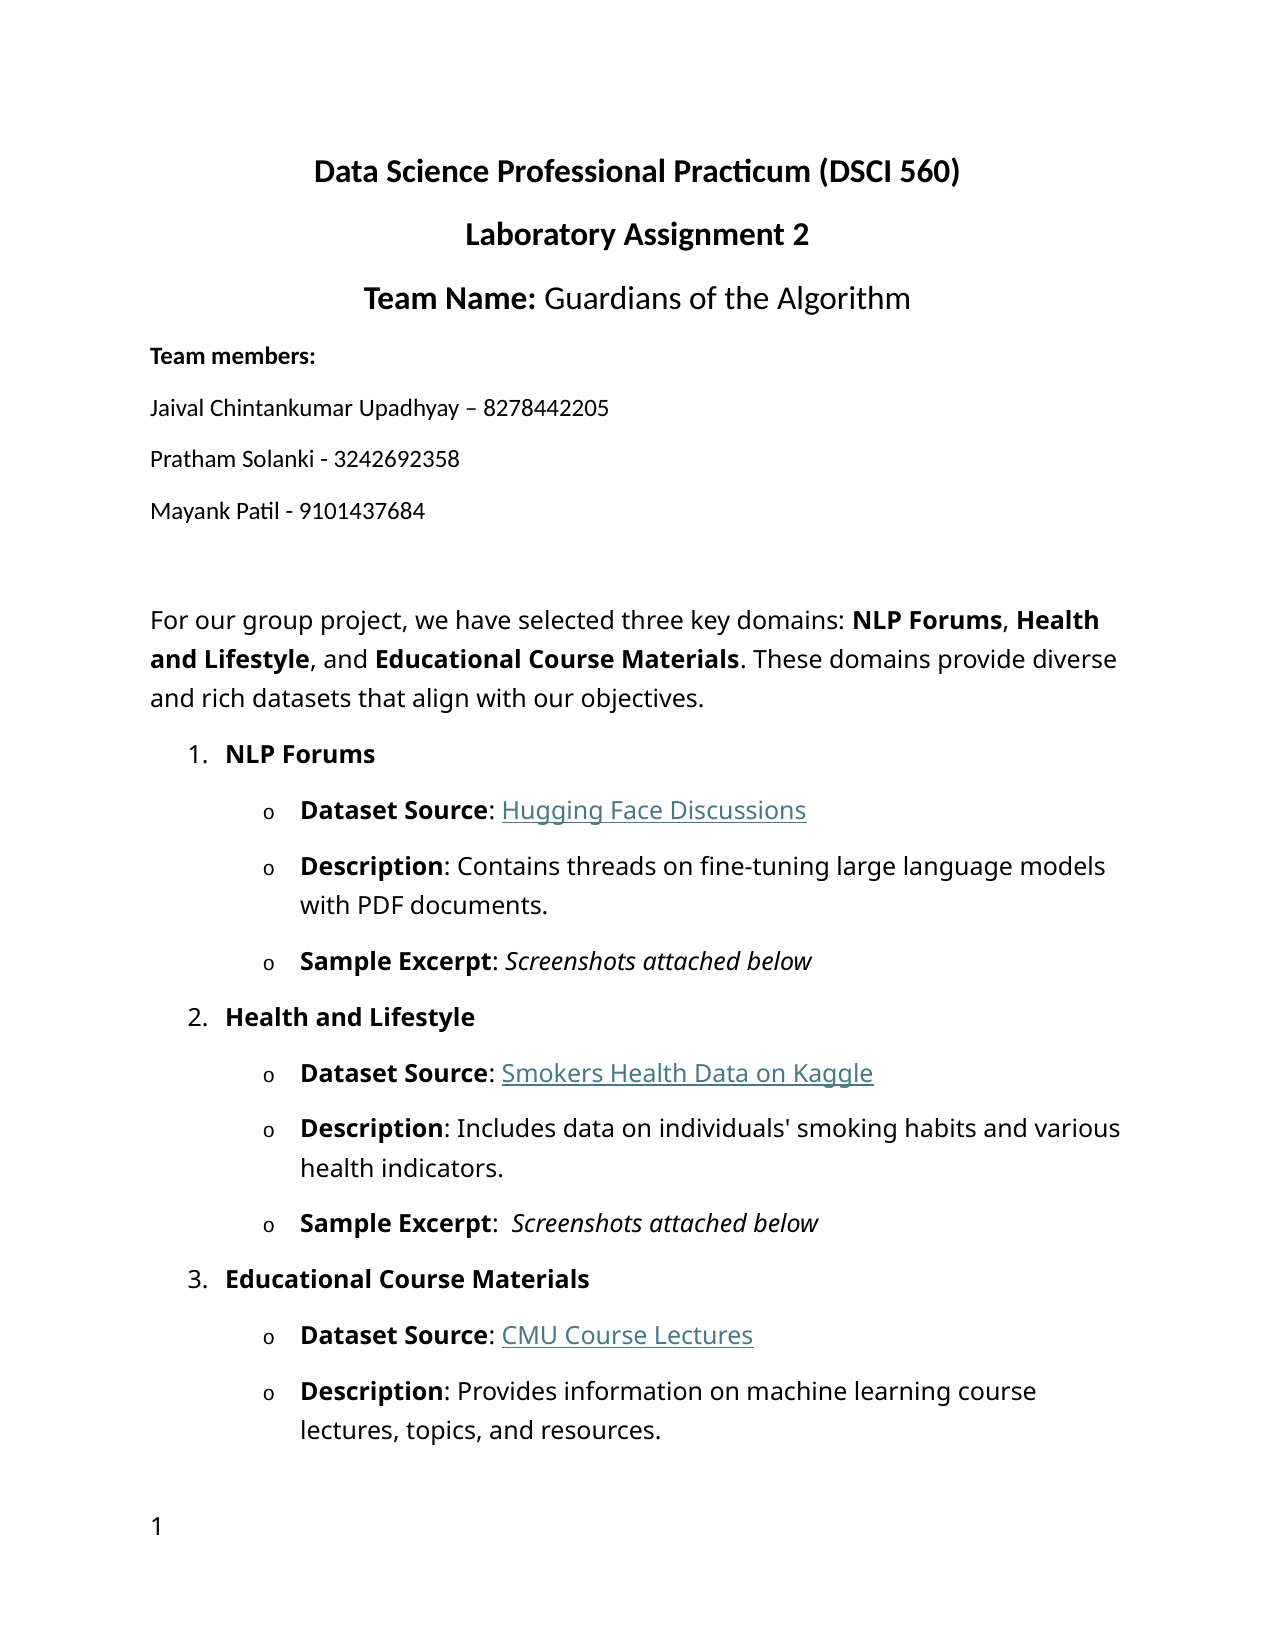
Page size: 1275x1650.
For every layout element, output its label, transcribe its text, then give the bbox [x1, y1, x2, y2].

list Dataset Source: Hugging Face Discussions [262, 793, 1125, 827]
text Pratham Solanki - 3242692358 [150, 444, 1125, 474]
text Team members: [150, 340, 1125, 371]
list Sample Excerpt: Screenshots attached below [262, 944, 1125, 978]
list Description: Contains threads on fine-tuning large language models with PDF documents. [262, 849, 1125, 922]
list Dataset Source: Smokers Health Data on Kaggle [262, 1055, 1125, 1089]
text Jaival Chintankumar Upadhyay – 8278442205 [150, 392, 1125, 422]
list Description: Includes data on individuals' smoking habits and various health indicators. [262, 1111, 1125, 1184]
text Data Science Professional Practicum (DSCI 560) [150, 150, 1125, 191]
list Dataset Source: CMU Course Lectures [262, 1318, 1125, 1352]
text Mayank Patil - 9101437684 [150, 495, 1125, 526]
list NLP Forums [187, 737, 1125, 771]
text Team Name: Guardians of the Algorithm [150, 277, 1125, 318]
text Laboratory Assignment 2 [150, 213, 1125, 254]
list Description: Provides information on machine learning course lectures, topics, and resources. [262, 1374, 1125, 1447]
list Sample Excerpt: Screenshots attached below [262, 1206, 1125, 1240]
list Health and Lifestyle [187, 999, 1125, 1033]
text For our group project, we have selected three key domains: NLP Forums, Health and Lifestyle, and Educational Course Materials. These domains provide diverse and rich datasets that align with our objectives. [150, 603, 1125, 715]
list Educational Course Materials [187, 1262, 1125, 1296]
